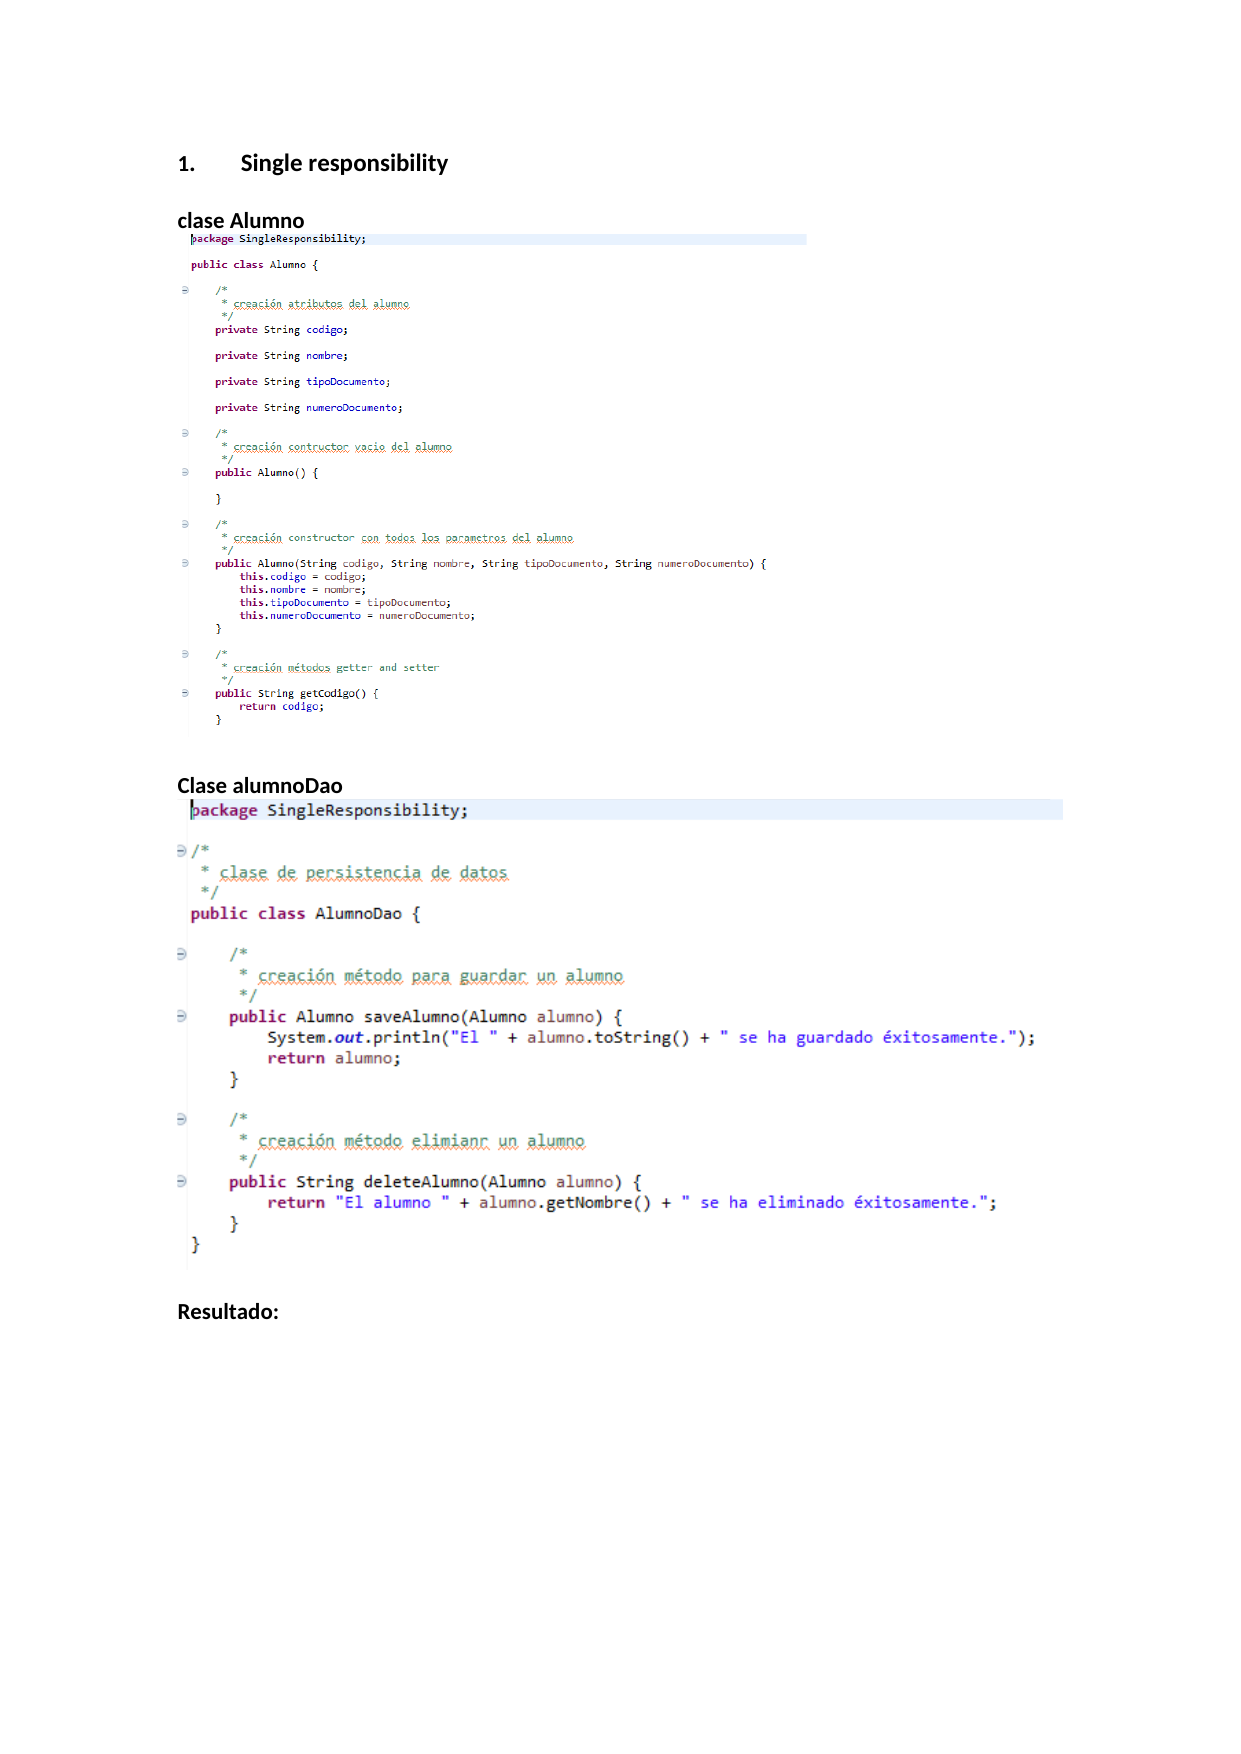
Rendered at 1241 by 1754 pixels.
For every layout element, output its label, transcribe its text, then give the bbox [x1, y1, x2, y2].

picture [177, 799, 1063, 1270]
text 1. Single responsibility [177, 148, 1063, 178]
text Clase alumnoDao [177, 771, 1063, 799]
text Resultado: [177, 1297, 1063, 1325]
text clase Alumno [177, 206, 1063, 234]
picture [182, 234, 807, 737]
